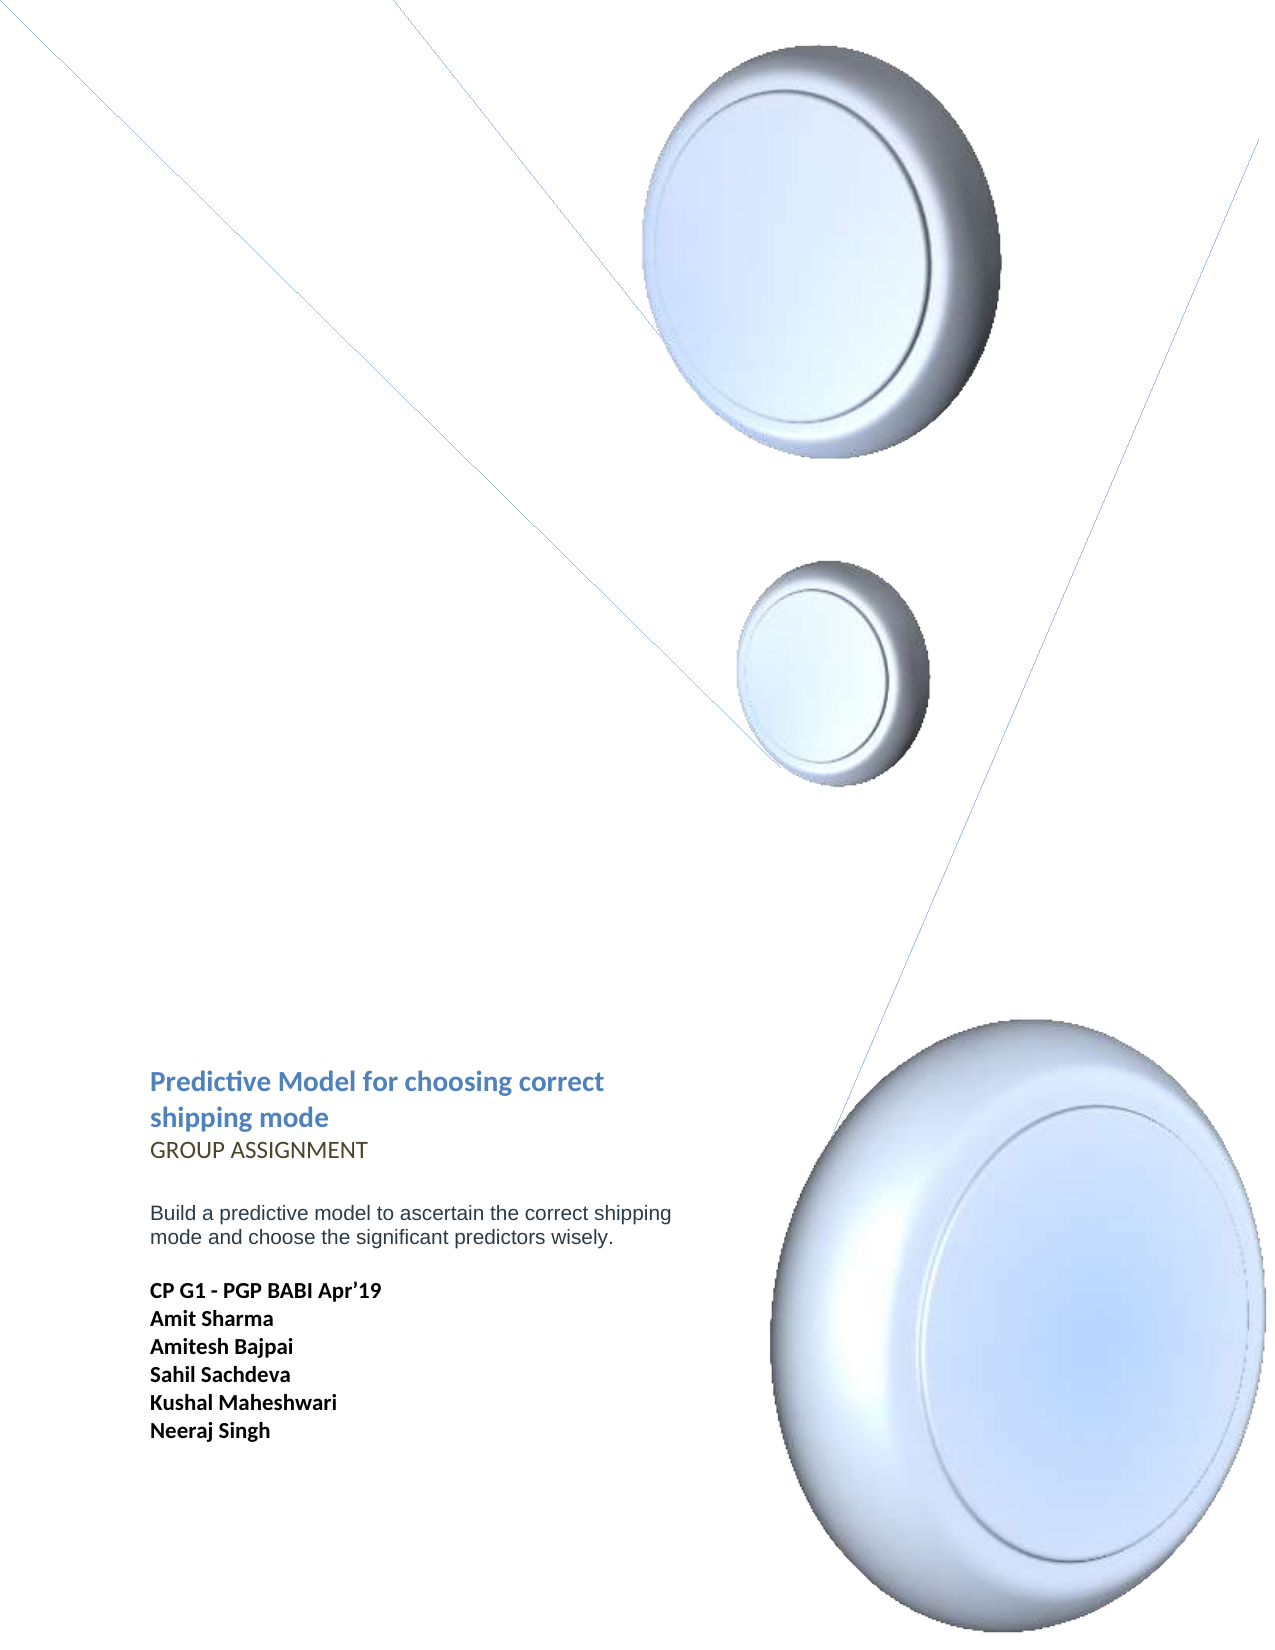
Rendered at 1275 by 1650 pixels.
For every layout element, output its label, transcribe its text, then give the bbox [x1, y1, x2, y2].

picture [695, 993, 1275, 1650]
text Amit Sharma [150, 1304, 533, 1332]
text Kushal Maheshwari [150, 1388, 533, 1417]
text Build a predictive model to ascertain the correct shipping mode and choose the significant predictors wisely. [150, 1201, 702, 1248]
text Neeraj Singh [150, 1417, 533, 1444]
picture [715, 550, 955, 814]
text CP G1 - PGP BABI Apr’19 [150, 1276, 533, 1304]
text GROUP ASSIGNMENT [150, 1135, 1212, 1165]
text Amitesh Bajpai [150, 1332, 533, 1361]
text Predictive Model for choosing correct shipping mode [150, 1063, 693, 1135]
text Sahil Sachdeva [150, 1361, 533, 1388]
picture [611, 35, 1043, 520]
